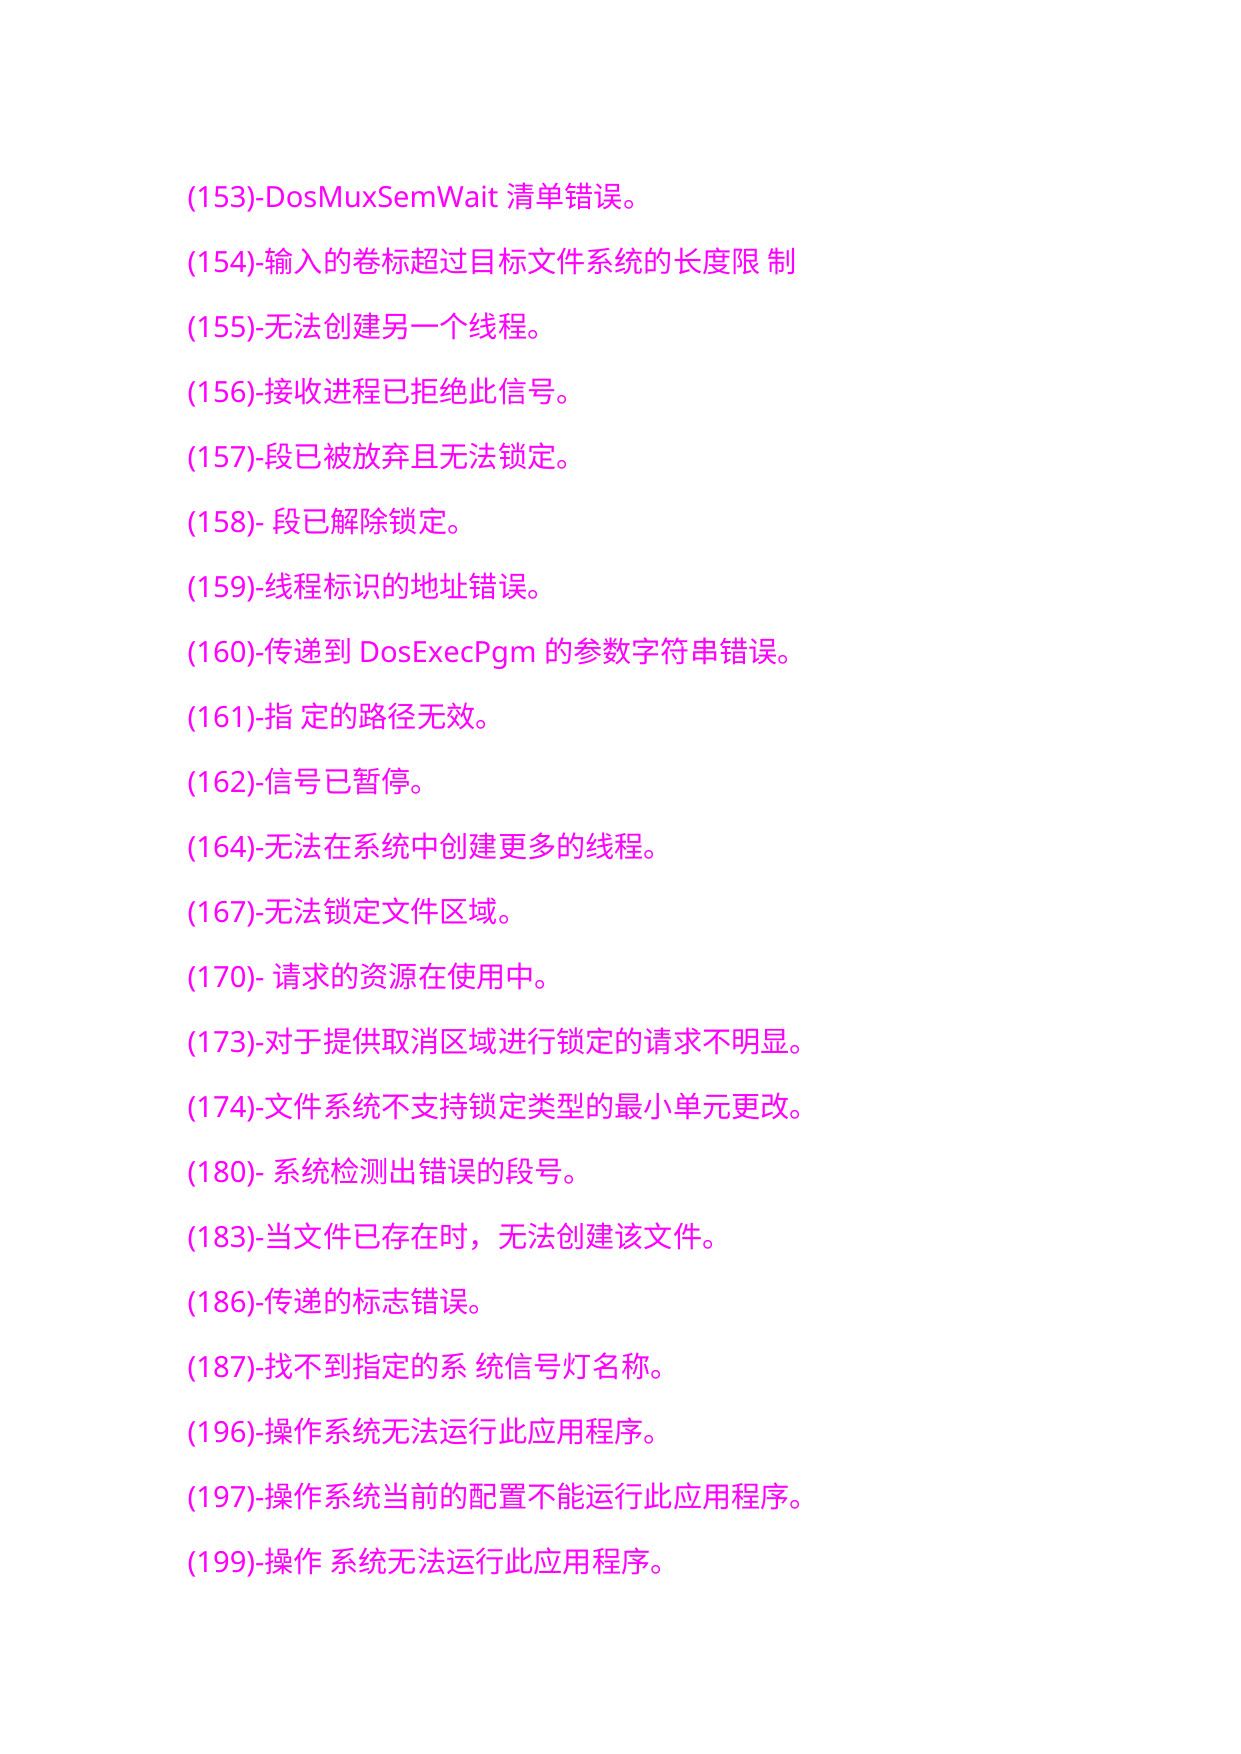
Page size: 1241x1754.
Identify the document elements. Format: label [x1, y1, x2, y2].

text [187, 162, 1053, 1592]
